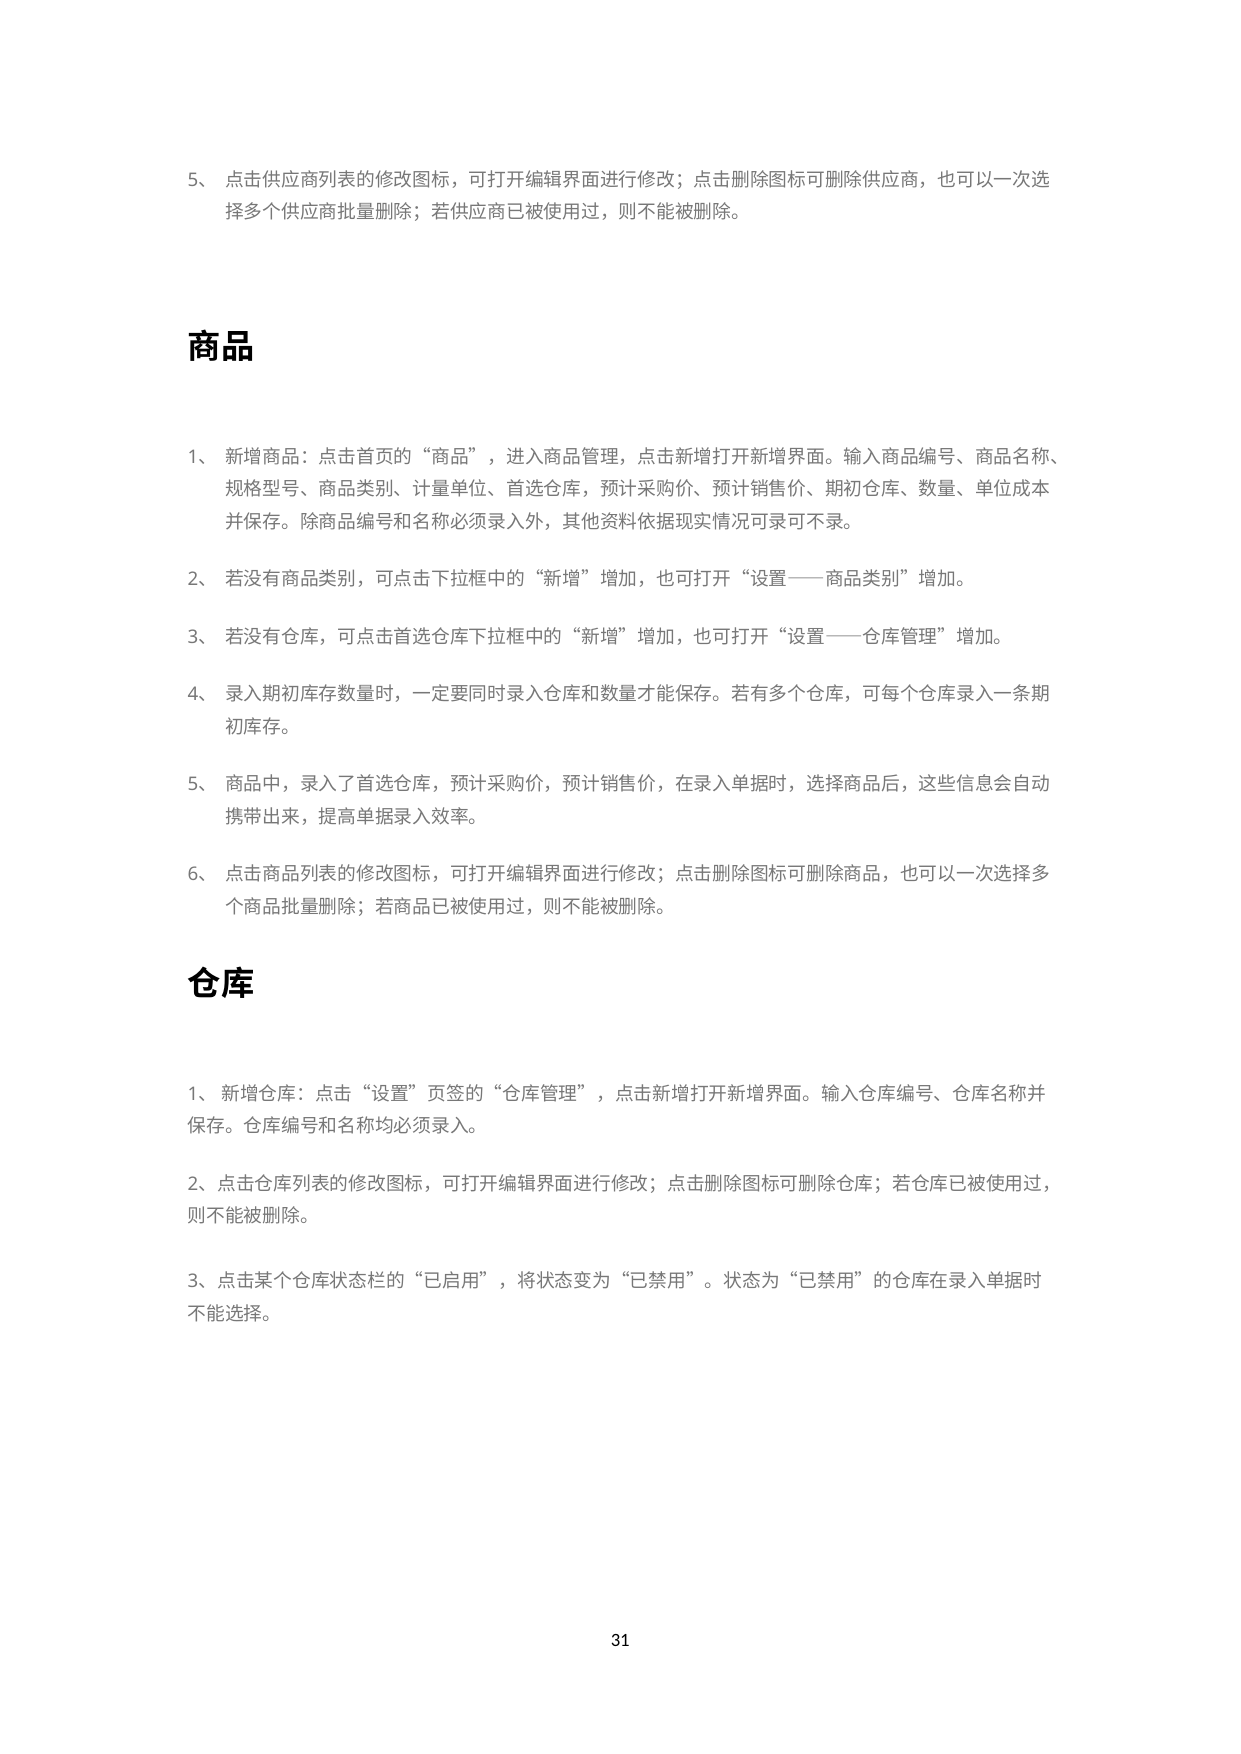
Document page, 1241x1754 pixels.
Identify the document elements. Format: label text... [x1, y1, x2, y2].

list 若没有仓库，可点击首选仓库下拉框中的“新增”增加，也可打开“设置——仓库管理”增加。 [187, 619, 1053, 651]
text 3、点击某个仓库状态栏的“已启用”，将状态变为“已禁用”。状态为“已禁用”的仓库在录入单据时不能选择。 [187, 1263, 1053, 1328]
list 录入期初库存数量时，一定要同时录入仓库和数量才能保存。若有多个仓库，可每个仓库录入一条期初库存。 [187, 676, 1053, 741]
subtitle 仓库 [187, 948, 1053, 1013]
list 商品中，录入了首选仓库，预计采购价，预计销售价，在录入单据时，选择商品后，这些信息会自动携带出来，提高单据录入效率。 [187, 766, 1053, 831]
text 2、点击仓库列表的修改图标，可打开编辑界面进行修改；点击删除图标可删除仓库；若仓库已被使用过，则不能被删除。 [187, 1166, 1053, 1231]
list 点击供应商列表的修改图标，可打开编辑界面进行修改；点击删除图标可删除供应商，也可以一次选择多个供应商批量删除；若供应商已被使用过，则不能被删除。 [187, 162, 1053, 227]
list 新增商品：点击首页的“商品”，进入商品管理，点击新增打开新增界面。输入商品编号、商品名称、规格型号、商品类别、计量单位、首选仓库，预计采购价、预计销售价、期初仓库、数量、单位成本并保存。除商品编号和名称必须录入外，其他资料依据现实情况可录可不录。 [187, 439, 1053, 536]
text 1、 新增仓库：点击“设置”页签的“仓库管理”，点击新增打开新增界面。输入仓库编号、仓库名称并保存。仓库编号和名称均必须录入。 [187, 1076, 1053, 1141]
subtitle 商品 [187, 312, 1053, 377]
list 若没有商品类别，可点击下拉框中的“新增”增加，也可打开“设置——商品类别”增加。 [187, 561, 1053, 594]
list 点击商品列表的修改图标，可打开编辑界面进行修改；点击删除图标可删除商品，也可以一次选择多个商品批量删除；若商品已被使用过，则不能被删除。 [187, 856, 1053, 921]
